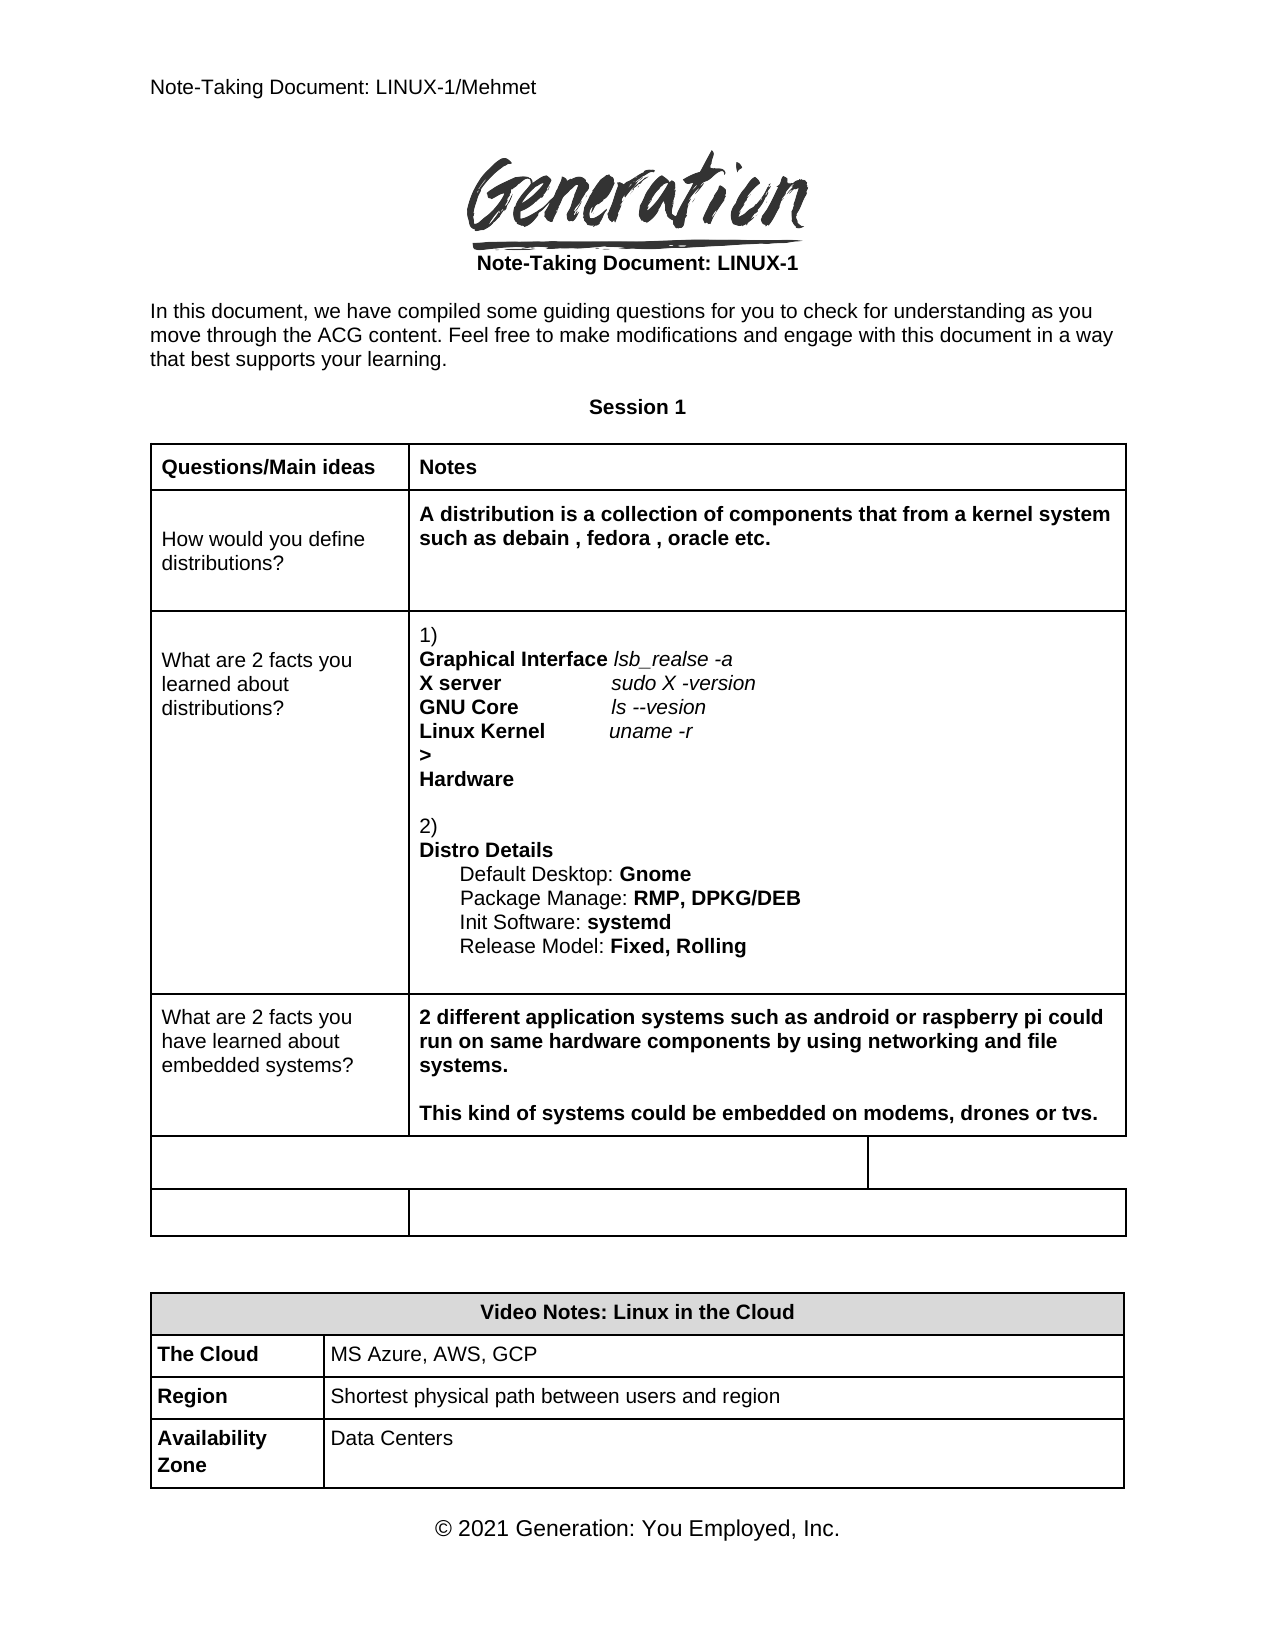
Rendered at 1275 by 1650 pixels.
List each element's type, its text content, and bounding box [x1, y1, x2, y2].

table_header Questions/Main ideas [152, 445, 408, 489]
text In this document, we have compiled some guiding questions for you to check for understanding as you move through the ACG content. Feel free to make modifications and engage with this document in a way that best supports your learning. [150, 299, 1125, 371]
table_cell 1) Graphical Interface lsb_realse -a X server sudo X -version GNU Core ls --vesion Linux Kernel uname -r > Hardware 2) Distro Details Default Desktop: Gnome Package Manage: RMP, DPKG/DEB Init Software: systemd Release Model: Fixed, Rolling [410, 612, 1125, 992]
table_cell What are 2 facts you learned about distributions? [152, 612, 408, 992]
picture [466, 150, 809, 251]
table_cell 2 different application systems such as android or raspberry pi could run on same hardware components by using networking and file systems. This kind of systems could be embedded on modems, drones or tvs. [410, 995, 1125, 1135]
table_cell A distribution is a collection of components that from a kernel system such as debain , fedora , oracle etc. [410, 491, 1125, 610]
table_header Video Notes: Linux in the Cloud [152, 1294, 1123, 1334]
table_cell Data Centers [325, 1420, 1123, 1487]
text Session 1 [150, 394, 1125, 418]
table_cell [410, 1190, 1125, 1235]
table_cell Region [152, 1378, 323, 1418]
table_cell What are 2 facts you have learned about embedded systems? [152, 995, 408, 1135]
table_cell [152, 1190, 408, 1235]
text Note-Taking Document: LINUX-1 [150, 251, 1125, 275]
table_cell How would you define distributions? [152, 491, 408, 610]
table_cell Availability Zone [152, 1420, 323, 1487]
table_cell [152, 1137, 867, 1188]
table_cell The Cloud [152, 1336, 323, 1376]
table_header Notes [410, 445, 1125, 489]
table_cell MS Azure, AWS, GCP [325, 1336, 1123, 1376]
table_cell Shortest physical path between users and region [325, 1378, 1123, 1418]
